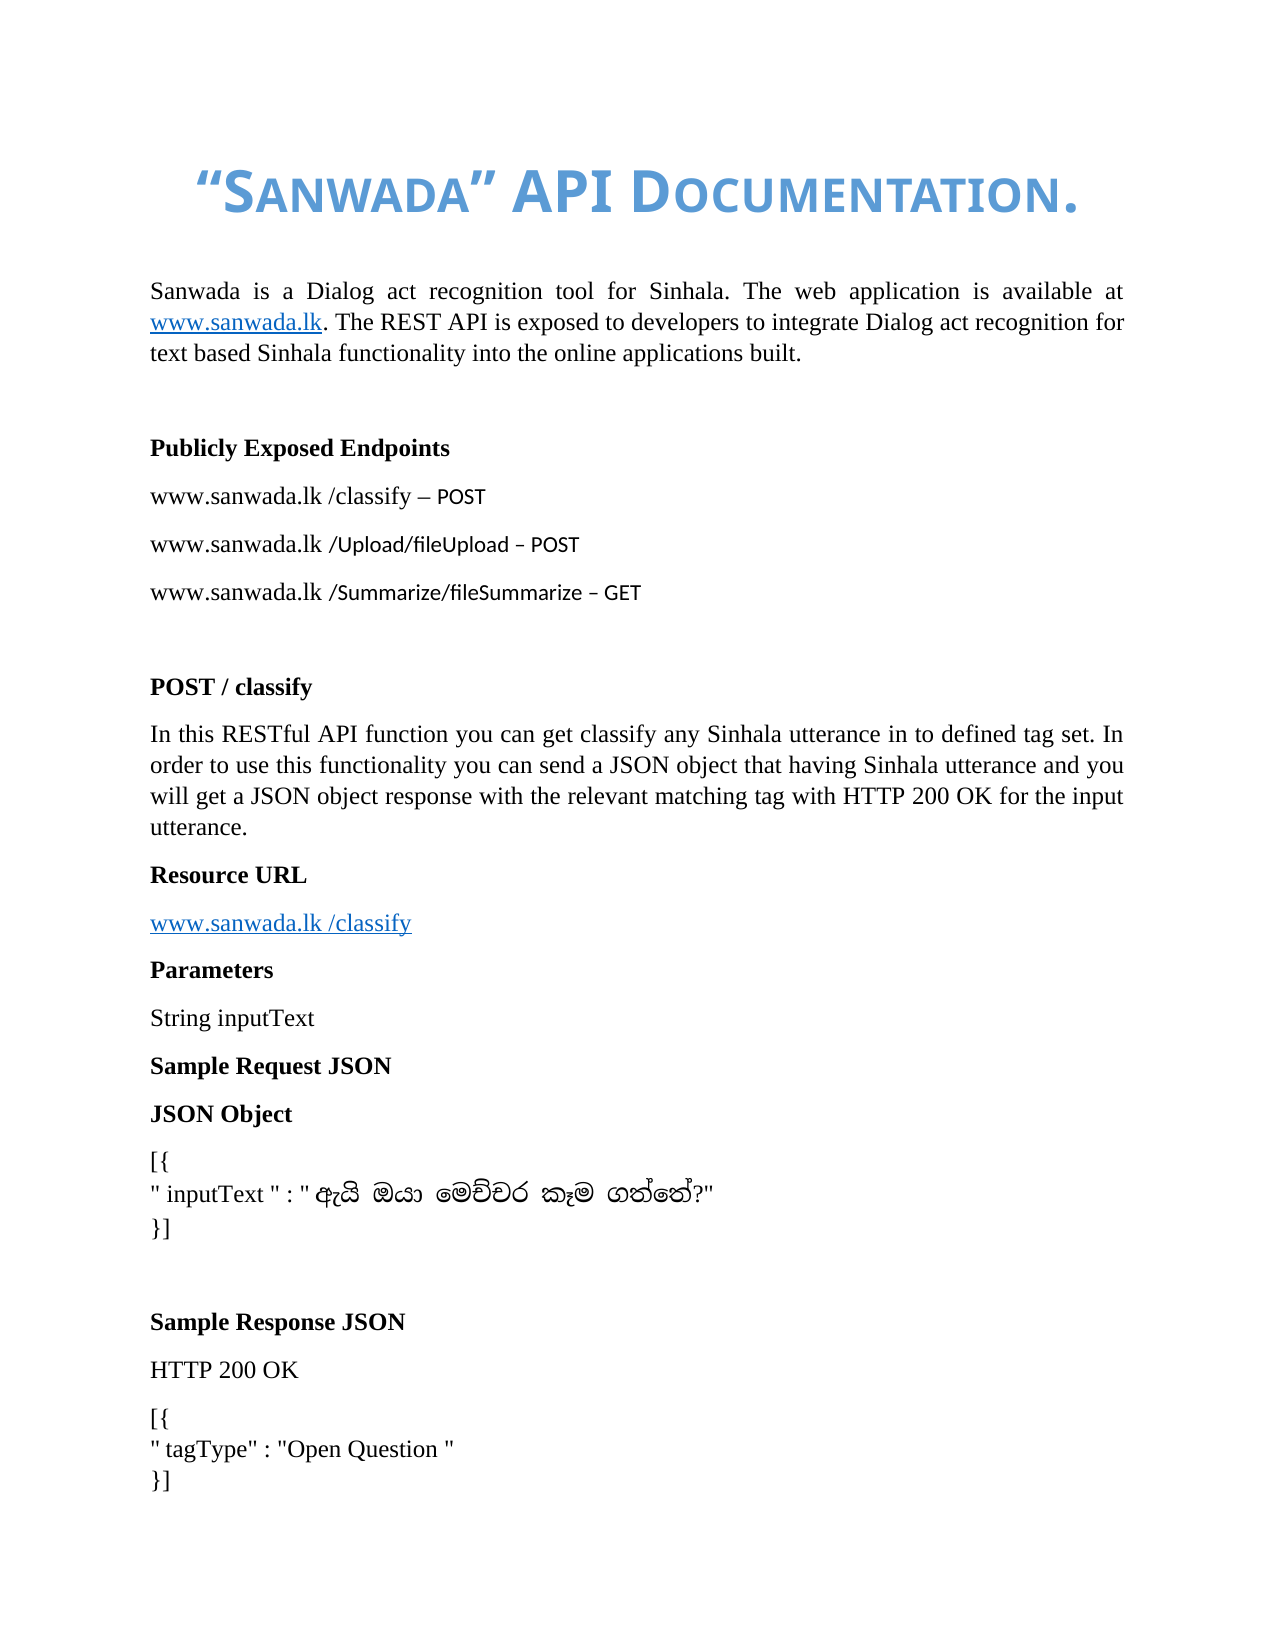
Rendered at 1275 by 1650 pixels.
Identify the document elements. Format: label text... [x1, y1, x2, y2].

text www.sanwada.lk /classify – POST [150, 481, 1125, 510]
text www.sanwada.lk /Summarize/fileSummarize – GET [150, 577, 1125, 606]
text Resource URL [150, 860, 1125, 889]
text Sample Request JSON [150, 1051, 1125, 1080]
text [{ " inputText " : " ඇයි ඔයා මෙච්චර කෑම ගත්තේ?" }] [150, 1146, 1125, 1241]
text Publicly Exposed Endpoints [150, 433, 1125, 462]
text www.sanwada.lk /classify [150, 908, 1125, 937]
text www.sanwada.lk /Upload/fileUpload – POST [150, 529, 1125, 558]
title “Sanwada” API Documentation. [150, 150, 1125, 229]
text Sanwada is a Dialog act recognition tool for Sinhala. The web application is available at www.sanwada.lk. The REST API is exposed to developers to integrate Dialog act recognition for text based Sinhala functionality into the online applications built. [150, 276, 1125, 367]
text POST / classify [150, 672, 1125, 700]
text Sample Response JSON [150, 1307, 1125, 1336]
text Parameters [150, 956, 1125, 984]
text JSON Object [150, 1099, 1125, 1127]
text String inputText [150, 1003, 1125, 1032]
text HTTP 200 OK [150, 1355, 1125, 1384]
text [{ " tagType" : "Open Question " }] [150, 1403, 1125, 1494]
text In this RESTful API function you can get classify any Sinhala utterance in to defined tag set. In order to use this functionality you can send a JSON object that having Sinhala utterance and you will get a JSON object response with the relevant matching tag with HTTP 200 OK for the input utterance. [150, 719, 1125, 841]
